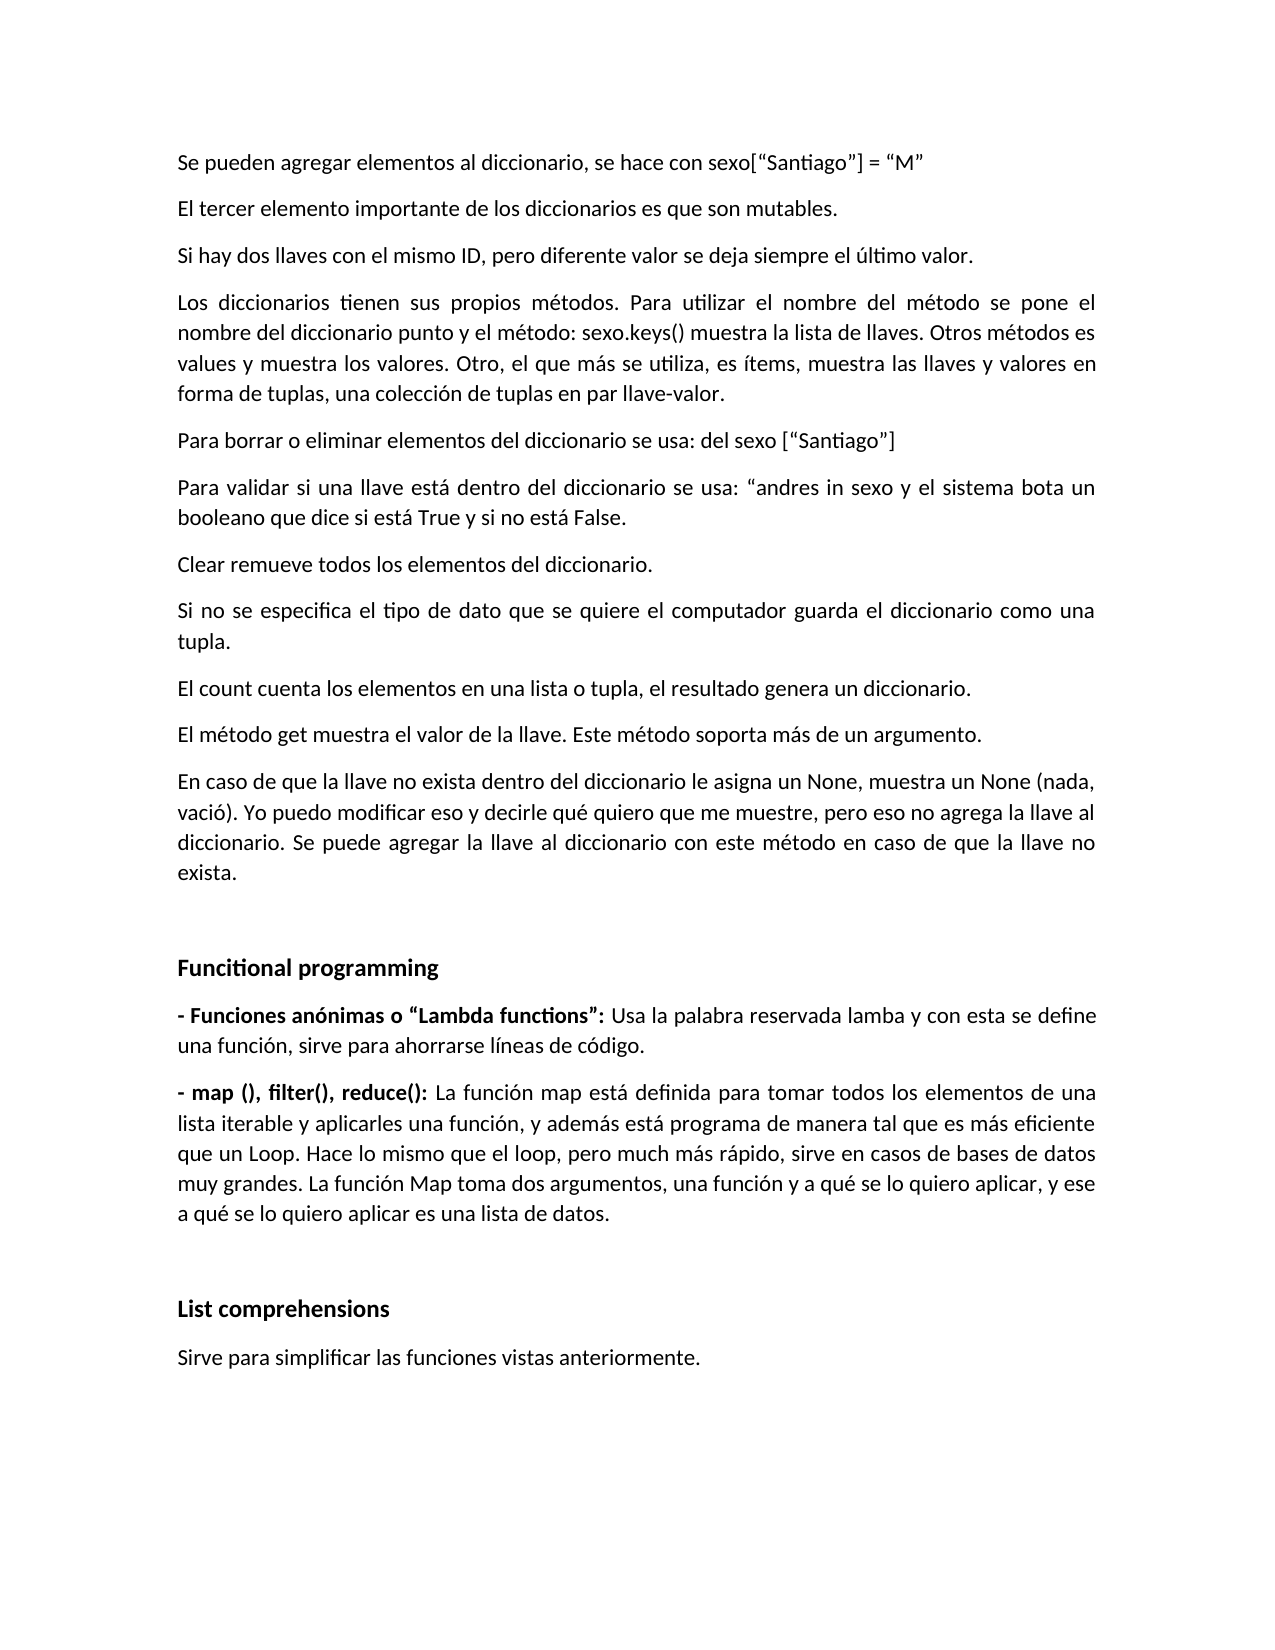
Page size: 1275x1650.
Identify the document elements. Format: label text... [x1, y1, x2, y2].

text Se pueden agregar elementos al diccionario, se hace con sexo[“Santiago”] = “M” [177, 148, 1098, 176]
text En caso de que la llave no exista dentro del diccionario le asigna un None, muestra un None (nada, vació). Yo puedo modificar eso y decirle qué quiero que me muestre, pero eso no agrega la llave al diccionario. Se puede agregar la llave al diccionario con este método en caso de que la llave no exista. [177, 767, 1098, 886]
text El count cuenta los elementos en una lista o tupla, el resultado genera un diccionario. [177, 674, 1098, 702]
text Los diccionarios tienen sus propios métodos. Para utilizar el nombre del método se pone el nombre del diccionario punto y el método: sexo.keys() muestra la lista de llaves. Otros métodos es values y muestra los valores. Otro, el que más se utiliza, es ítems, muestra las llaves y valores en forma de tuplas, una colección de tuplas en par llave-valor. [177, 288, 1098, 407]
text Para validar si una llave está dentro del diccionario se usa: “andres in sexo y el sistema bota un booleano que dice si está True y si no está False. [177, 473, 1098, 531]
text Para borrar o eliminar elementos del diccionario se usa: del sexo [“Santiago”] [177, 426, 1098, 454]
text Sirve para simplificar las funciones vistas anteriormente. [177, 1343, 1098, 1371]
text - Funciones anónimas o “Lambda functions”: Usa la palabra reservada lamba y con esta se define una función, sirve para ahorrarse líneas de código. [177, 1001, 1098, 1059]
text Si no se especifica el tipo de dato que se quiere el computador guarda el diccionario como una tupla. [177, 597, 1098, 655]
text El método get muestra el valor de la llave. Este método soporta más de un argumento. [177, 721, 1098, 748]
text Clear remueve todos los elementos del diccionario. [177, 550, 1098, 578]
text Funcitional programming [177, 952, 1098, 982]
text - map (), filter(), reduce(): La función map está definida para tomar todos los elementos de una lista iterable y aplicarles una función, y además está programa de manera tal que es más eficiente que un Loop. Hace lo mismo que el loop, pero much más rápido, sirve en casos de bases de datos muy grandes. La función Map toma dos argumentos, una función y a qué se lo quiero aplicar, y ese a qué se lo quiero aplicar es una lista de datos. [177, 1078, 1098, 1227]
text El tercer elemento importante de los diccionarios es que son mutables. [177, 194, 1098, 222]
text List comprehensions [177, 1293, 1098, 1323]
text Si hay dos llaves con el mismo ID, pero diferente valor se deja siempre el último valor. [177, 241, 1098, 269]
